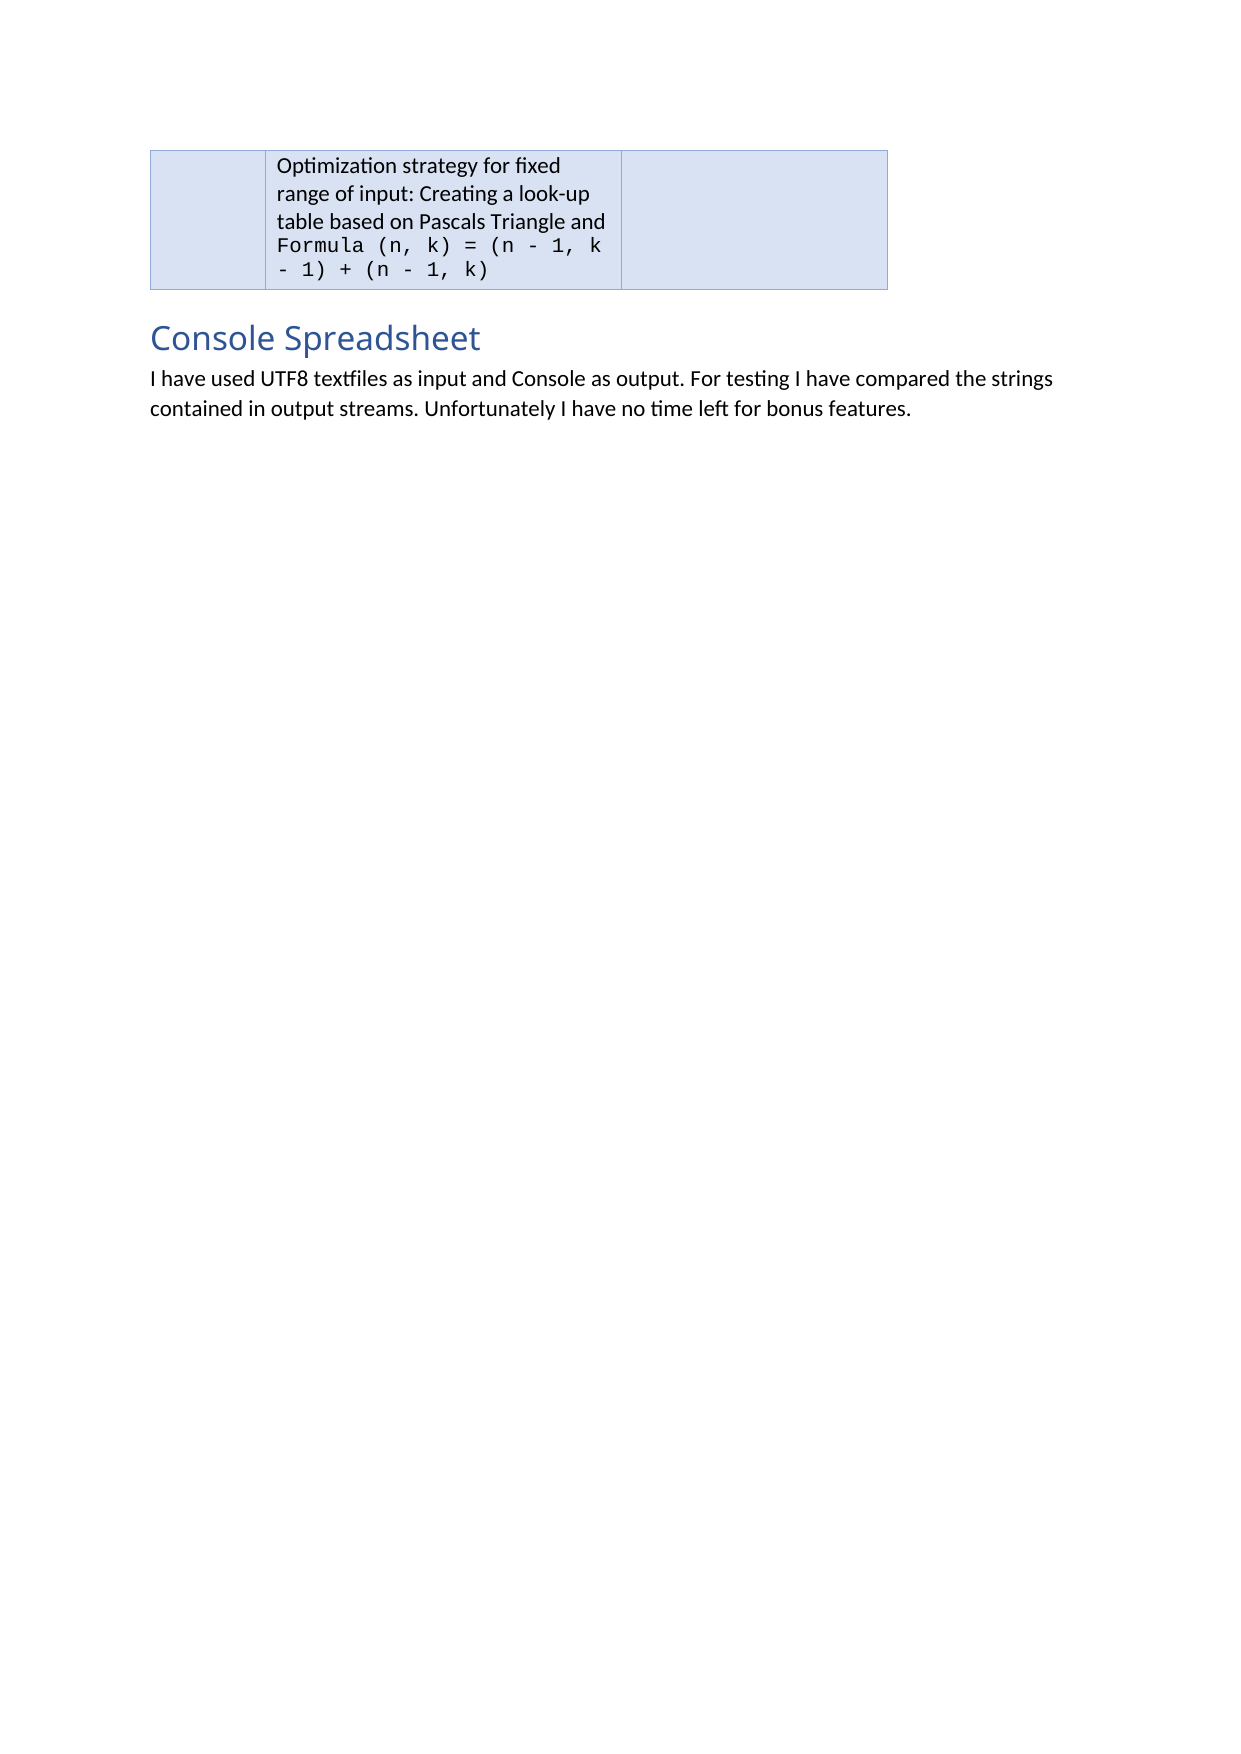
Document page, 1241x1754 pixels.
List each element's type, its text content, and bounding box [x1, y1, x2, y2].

table_cell [622, 151, 887, 289]
table_cell [151, 151, 265, 289]
text I have used UTF8 textfiles as input and Console as output. For testing I have compared the strings contained in output streams. Unfortunately I have no time left for bonus features. [150, 364, 1090, 422]
table_cell Optimization strategy for fixed range of input: Creating a look-up table based on Pascals Triangle and Formula (n, k) = (n - 1, k - 1) + (n - 1, k) [266, 151, 621, 289]
subtitle Console Spreadsheet [150, 315, 1090, 360]
